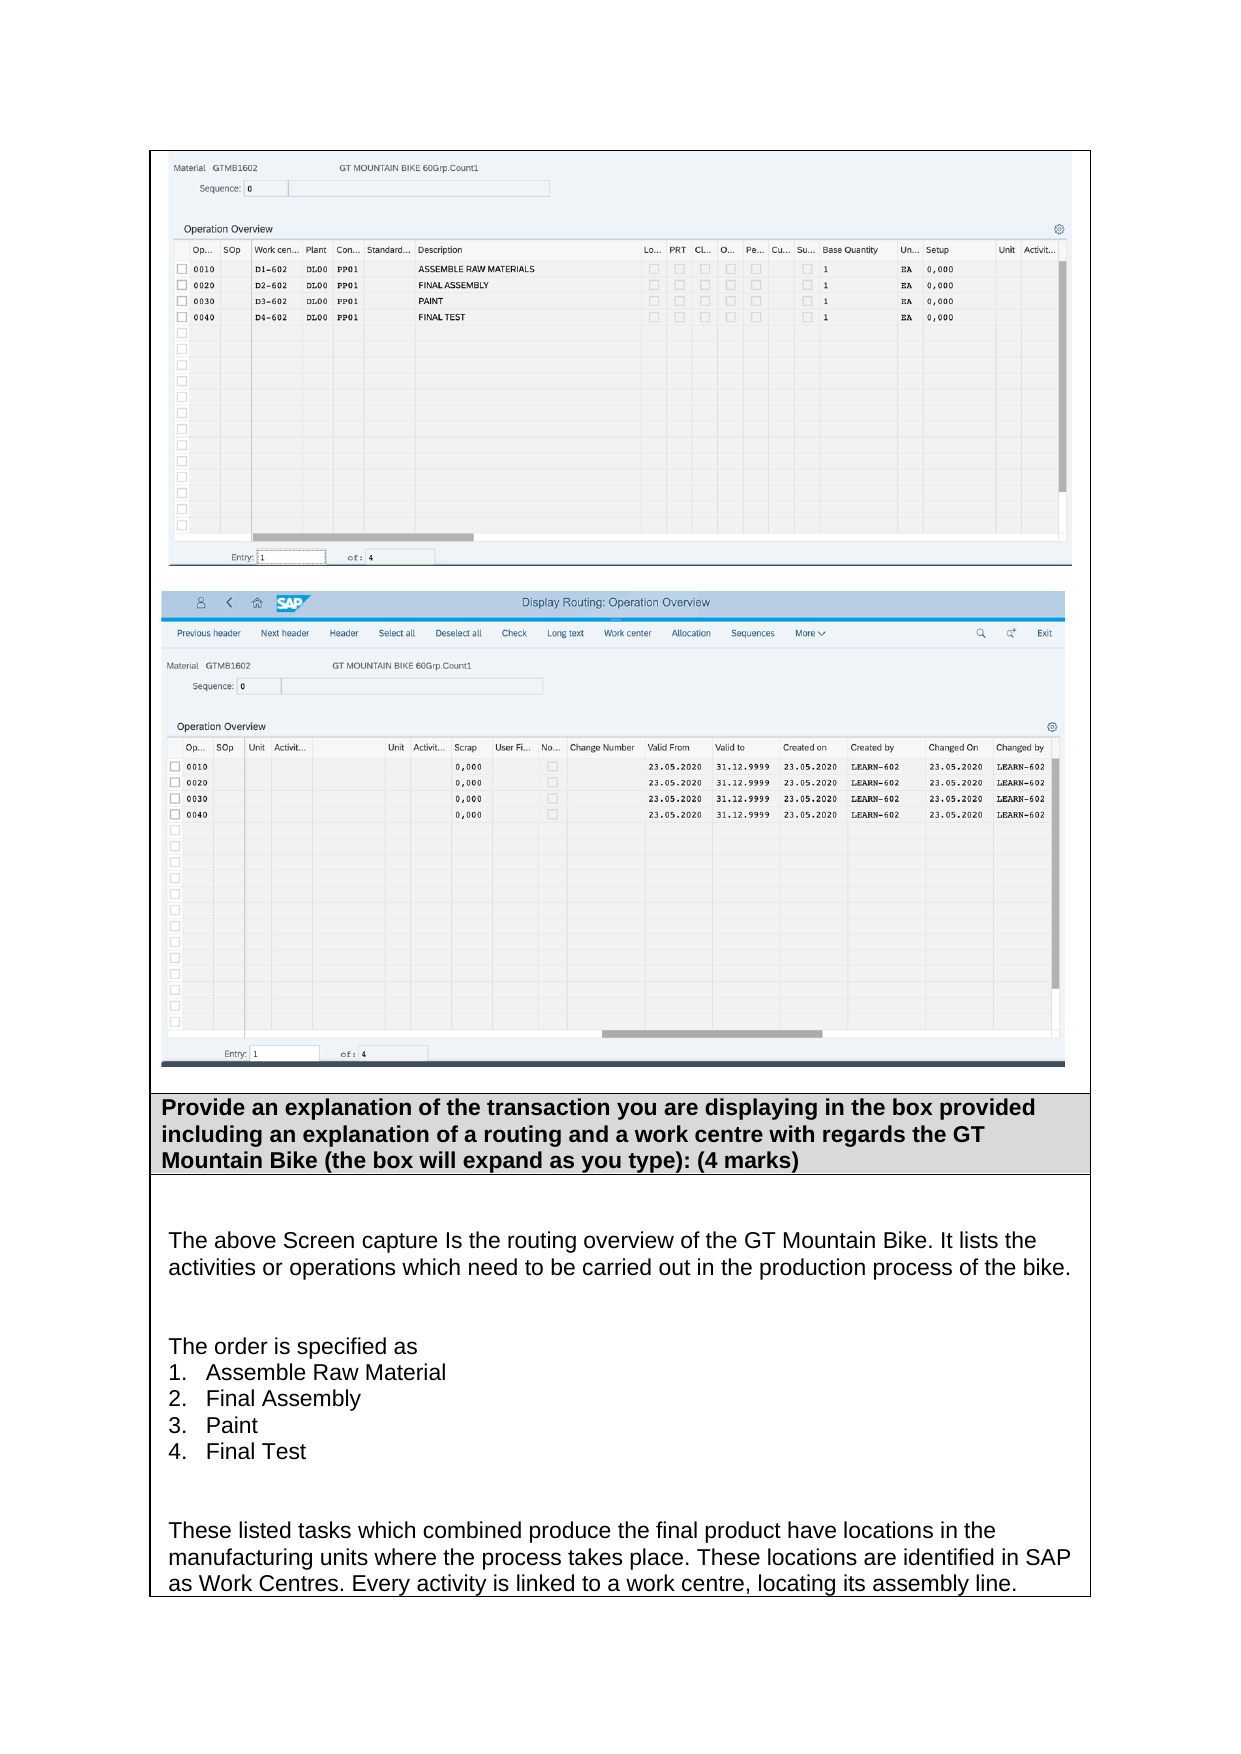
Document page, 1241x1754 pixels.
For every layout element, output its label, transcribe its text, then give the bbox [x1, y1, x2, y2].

picture [161, 622, 1065, 1067]
table_cell Provide an explanation of the transaction you are displaying in the box provided including an explanation of a routing and a work centre with regards the GT Mountain Bike (the box will expand as you type): (4 marks) [151, 1094, 1090, 1173]
picture [168, 151, 1072, 566]
table_cell [151, 151, 1090, 1093]
picture [161, 591, 1065, 617]
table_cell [151, 1175, 1090, 1596]
